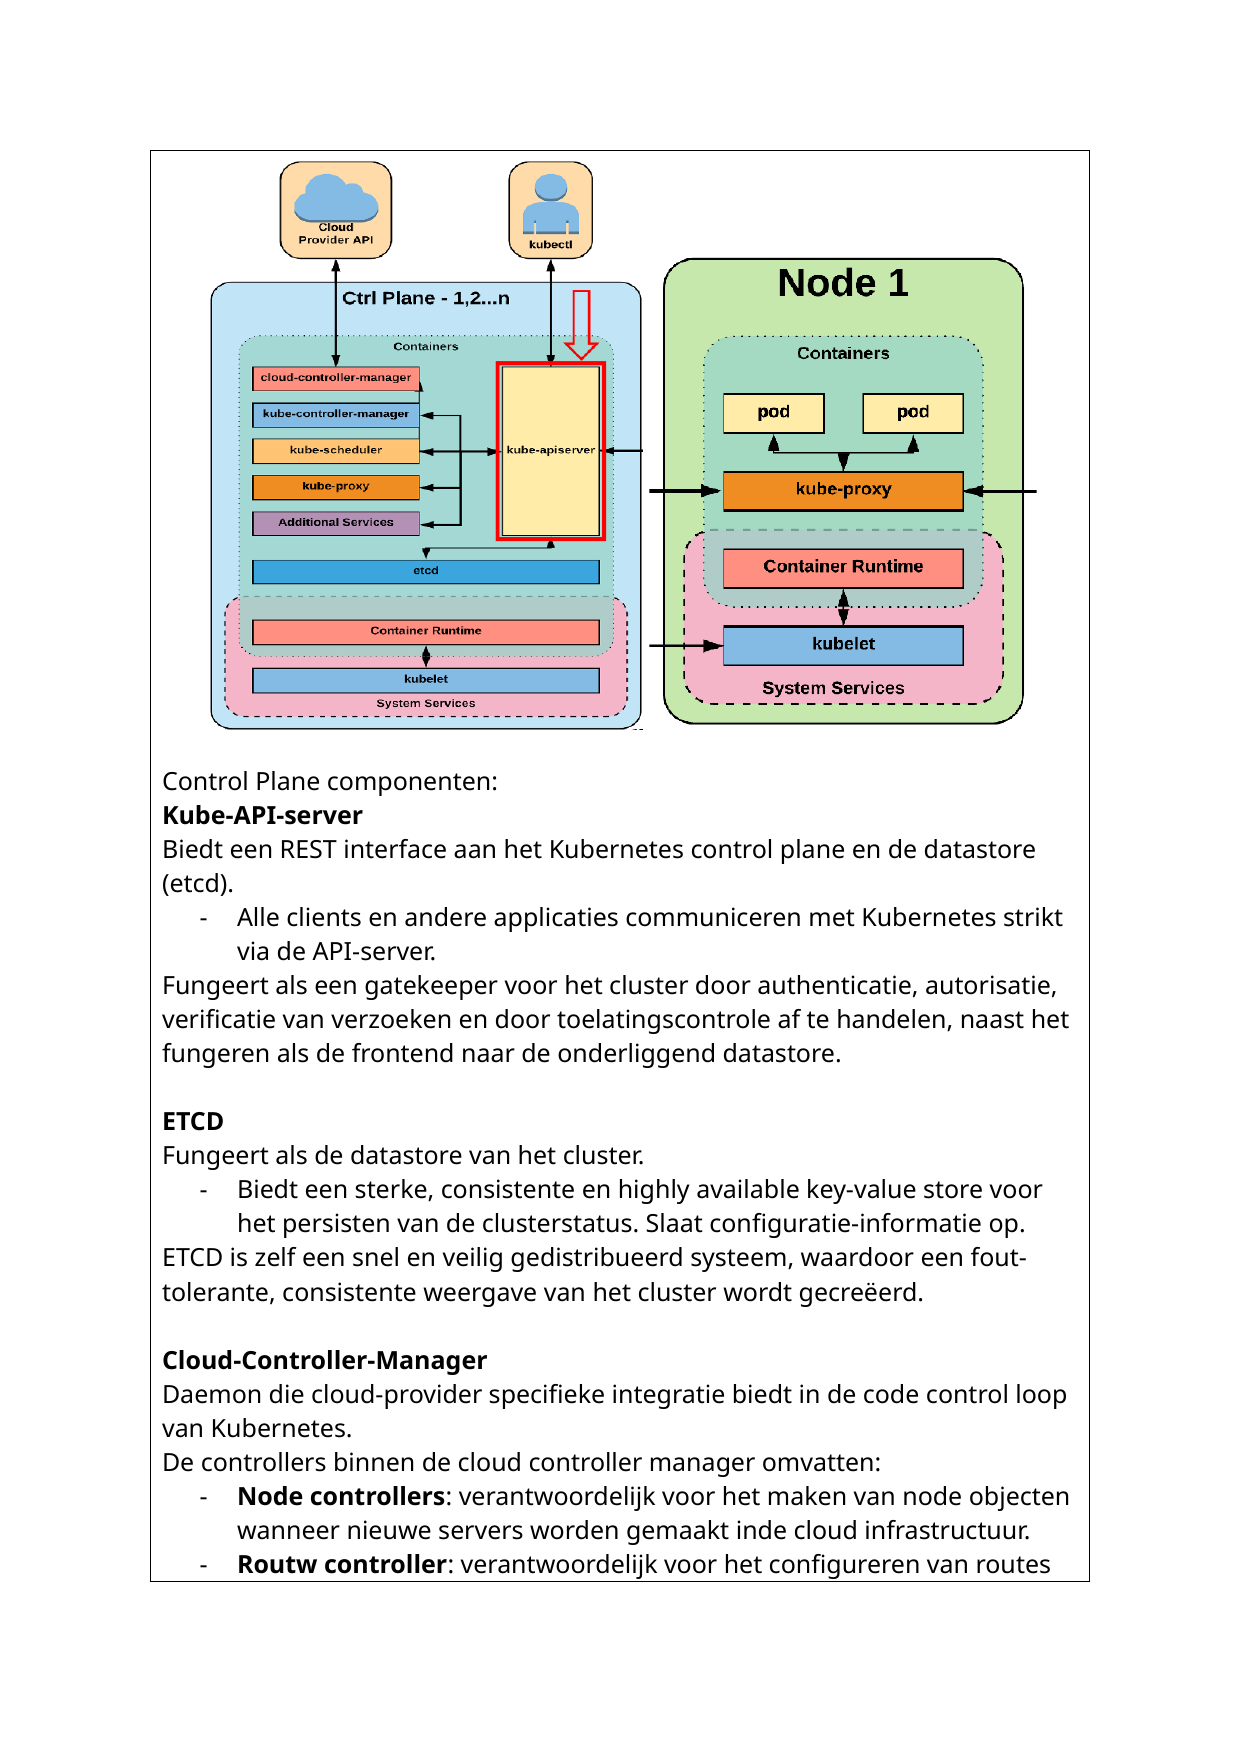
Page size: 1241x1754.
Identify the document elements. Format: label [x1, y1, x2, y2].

picture [649, 247, 1037, 730]
picture [203, 151, 643, 730]
table_header [151, 151, 1089, 1581]
